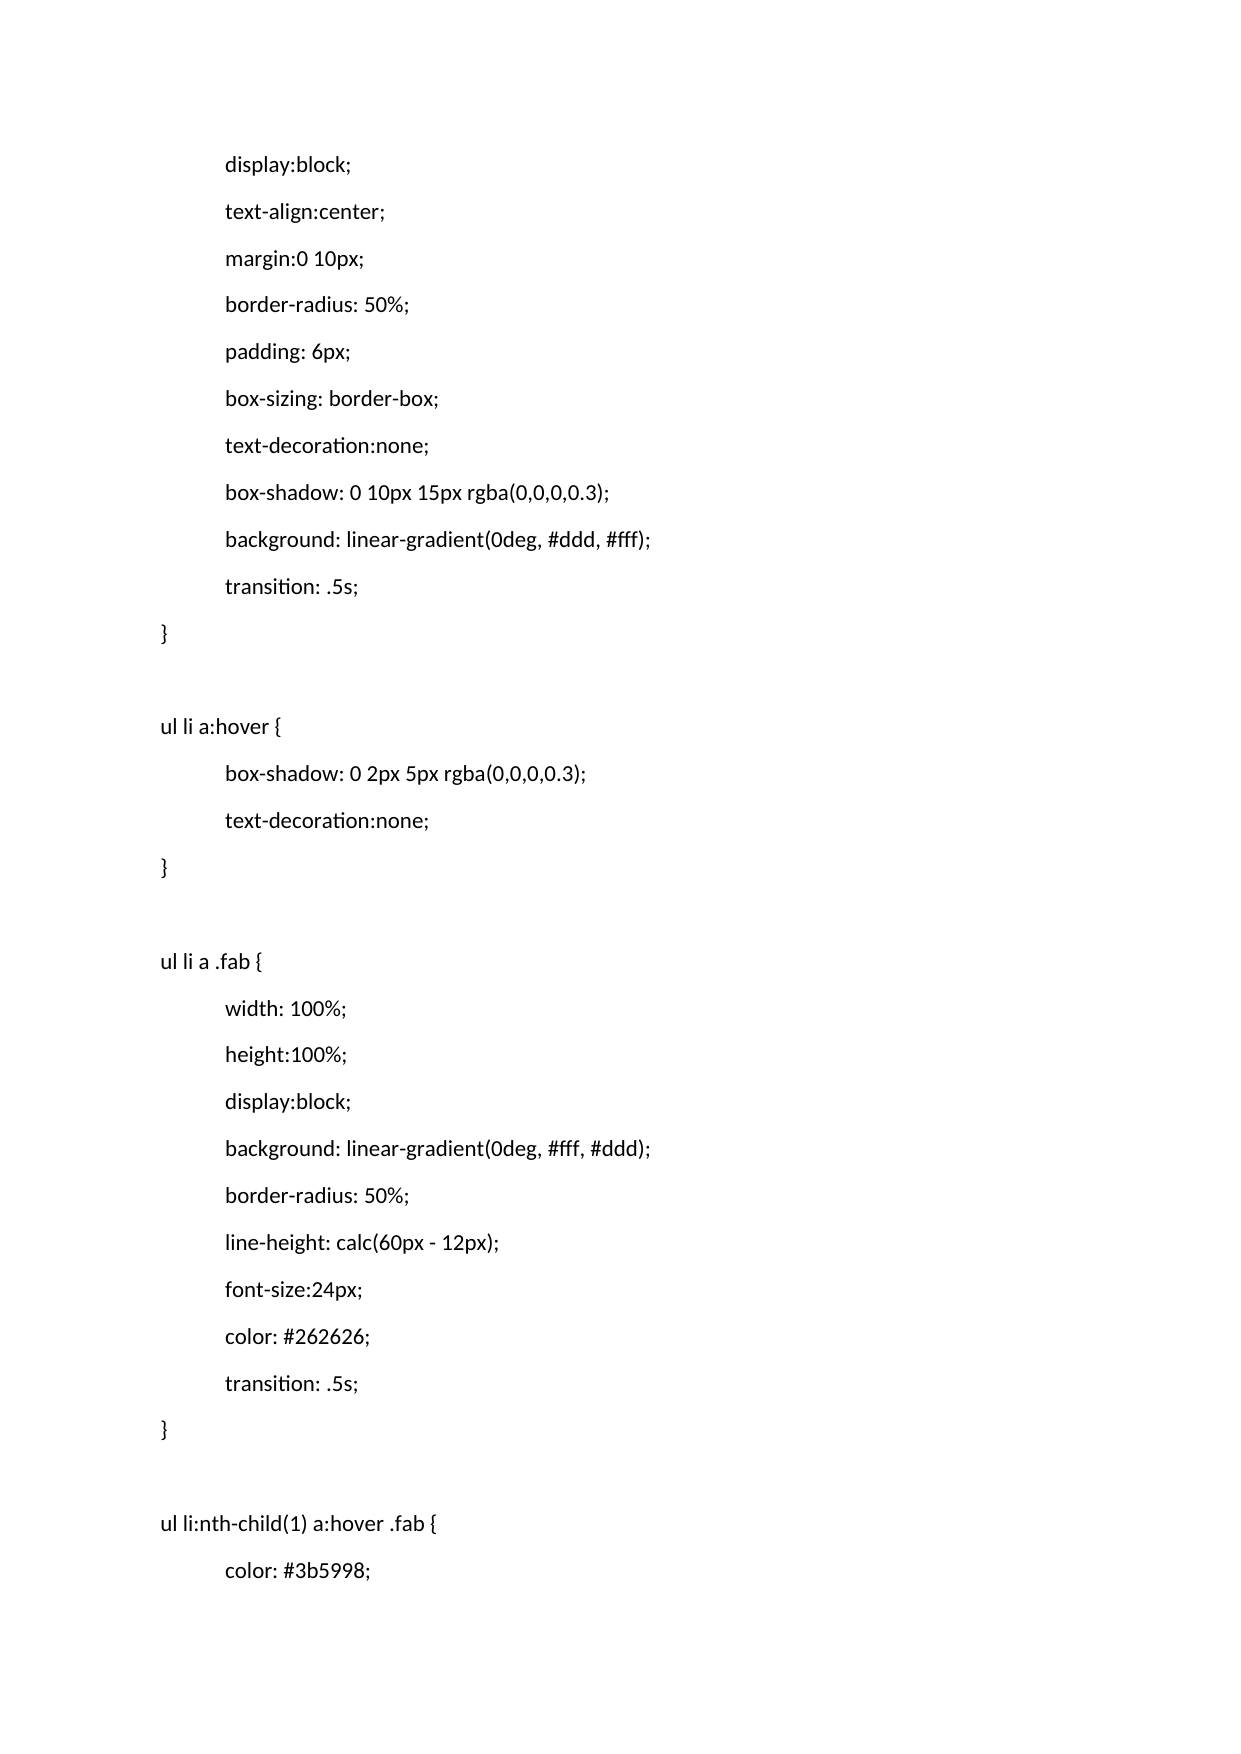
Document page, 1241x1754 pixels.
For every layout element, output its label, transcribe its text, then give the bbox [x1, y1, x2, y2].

text width: 100%; [150, 994, 1090, 1022]
text border-radius: 50%; [150, 1181, 1090, 1209]
text text-decoration:none; [150, 431, 1090, 459]
text ul li a:hover { [150, 712, 1090, 741]
text color: #3b5998; [150, 1556, 1090, 1584]
text box-sizing: border-box; [150, 384, 1090, 412]
text text-align:center; [150, 197, 1090, 225]
text } [150, 853, 1090, 881]
text padding: 6px; [150, 337, 1090, 366]
text border-radius: 50%; [150, 291, 1090, 319]
text text-decoration:none; [150, 806, 1090, 834]
text } [150, 1416, 1090, 1444]
text transition: .5s; [150, 1369, 1090, 1397]
text ul li a .fab { [150, 947, 1090, 975]
text display:block; [150, 150, 1090, 178]
text margin:0 10px; [150, 244, 1090, 272]
text ul li:nth-child(1) a:hover .fab { [150, 1509, 1090, 1537]
text display:block; [150, 1087, 1090, 1116]
text background: linear-gradient(0deg, #ddd, #fff); [150, 525, 1090, 553]
text box-shadow: 0 10px 15px rgba(0,0,0,0.3); [150, 478, 1090, 506]
text color: #262626; [150, 1322, 1090, 1350]
text box-shadow: 0 2px 5px rgba(0,0,0,0.3); [150, 759, 1090, 787]
text font-size:24px; [150, 1275, 1090, 1303]
text } [150, 619, 1090, 647]
text height:100%; [150, 1041, 1090, 1069]
text transition: .5s; [150, 572, 1090, 600]
text line-height: calc(60px - 12px); [150, 1228, 1090, 1256]
text background: linear-gradient(0deg, #fff, #ddd); [150, 1134, 1090, 1162]
